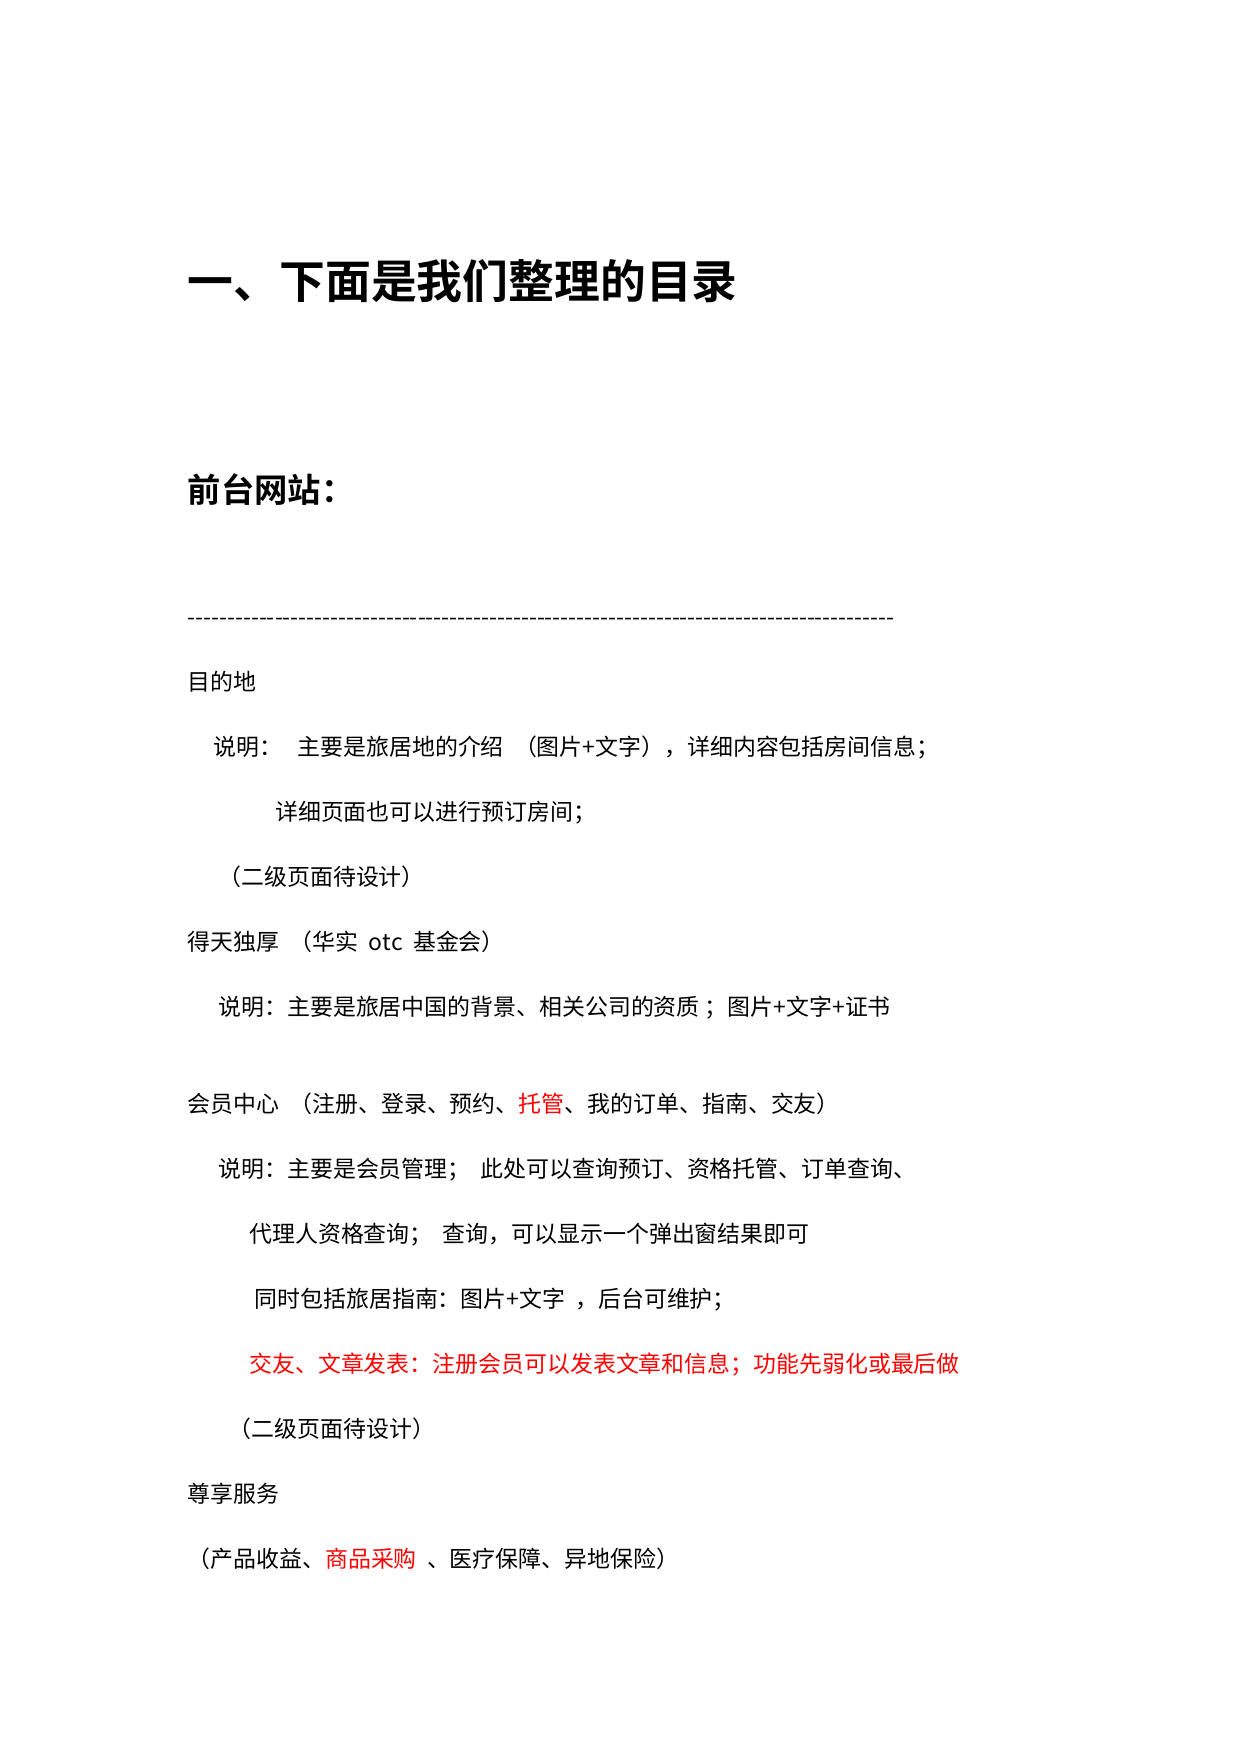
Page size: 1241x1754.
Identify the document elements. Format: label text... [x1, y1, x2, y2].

text 说明：主要是旅居中国的背景、相关公司的资质 ；图片+文字+证书 [187, 972, 1053, 1037]
text （二级页面待设计） [187, 842, 1053, 907]
text 交友、文章发表：注册会员可以发表文章和信息；功能先弱化或最后做 [187, 1330, 1053, 1395]
text （二级页面待设计） [187, 1395, 1053, 1460]
text 尊享服务 [187, 1460, 1053, 1525]
text 详细页面也可以进行预订房间； [187, 777, 1053, 842]
subtitle 一、下面是我们整理的目录 [187, 230, 1053, 327]
text 同时包括旅居指南：图片+文字 ，后台可维护； [187, 1265, 1053, 1330]
text （产品收益、商品采购 、医疗保障、异地保险） [187, 1525, 1053, 1590]
text 目的地 [187, 647, 1053, 712]
text 代理人资格查询； 查询，可以显示一个弹出窗结果即可 [187, 1200, 1053, 1265]
text ----------------------------------------------------------------------------------------- [187, 582, 1053, 647]
subtitle 前台网站： [187, 455, 1053, 520]
text 得天独厚 （华实 otc 基金会） [187, 907, 1053, 972]
text 说明： 主要是旅居地的介绍 （图片+文字），详细内容包括房间信息； [187, 712, 1053, 777]
text 会员中心 （注册、登录、预约、托管、我的订单、指南、交友） [187, 1070, 1053, 1135]
text 说明：主要是会员管理； 此处可以查询预订、资格托管、订单查询、 [187, 1135, 1053, 1200]
